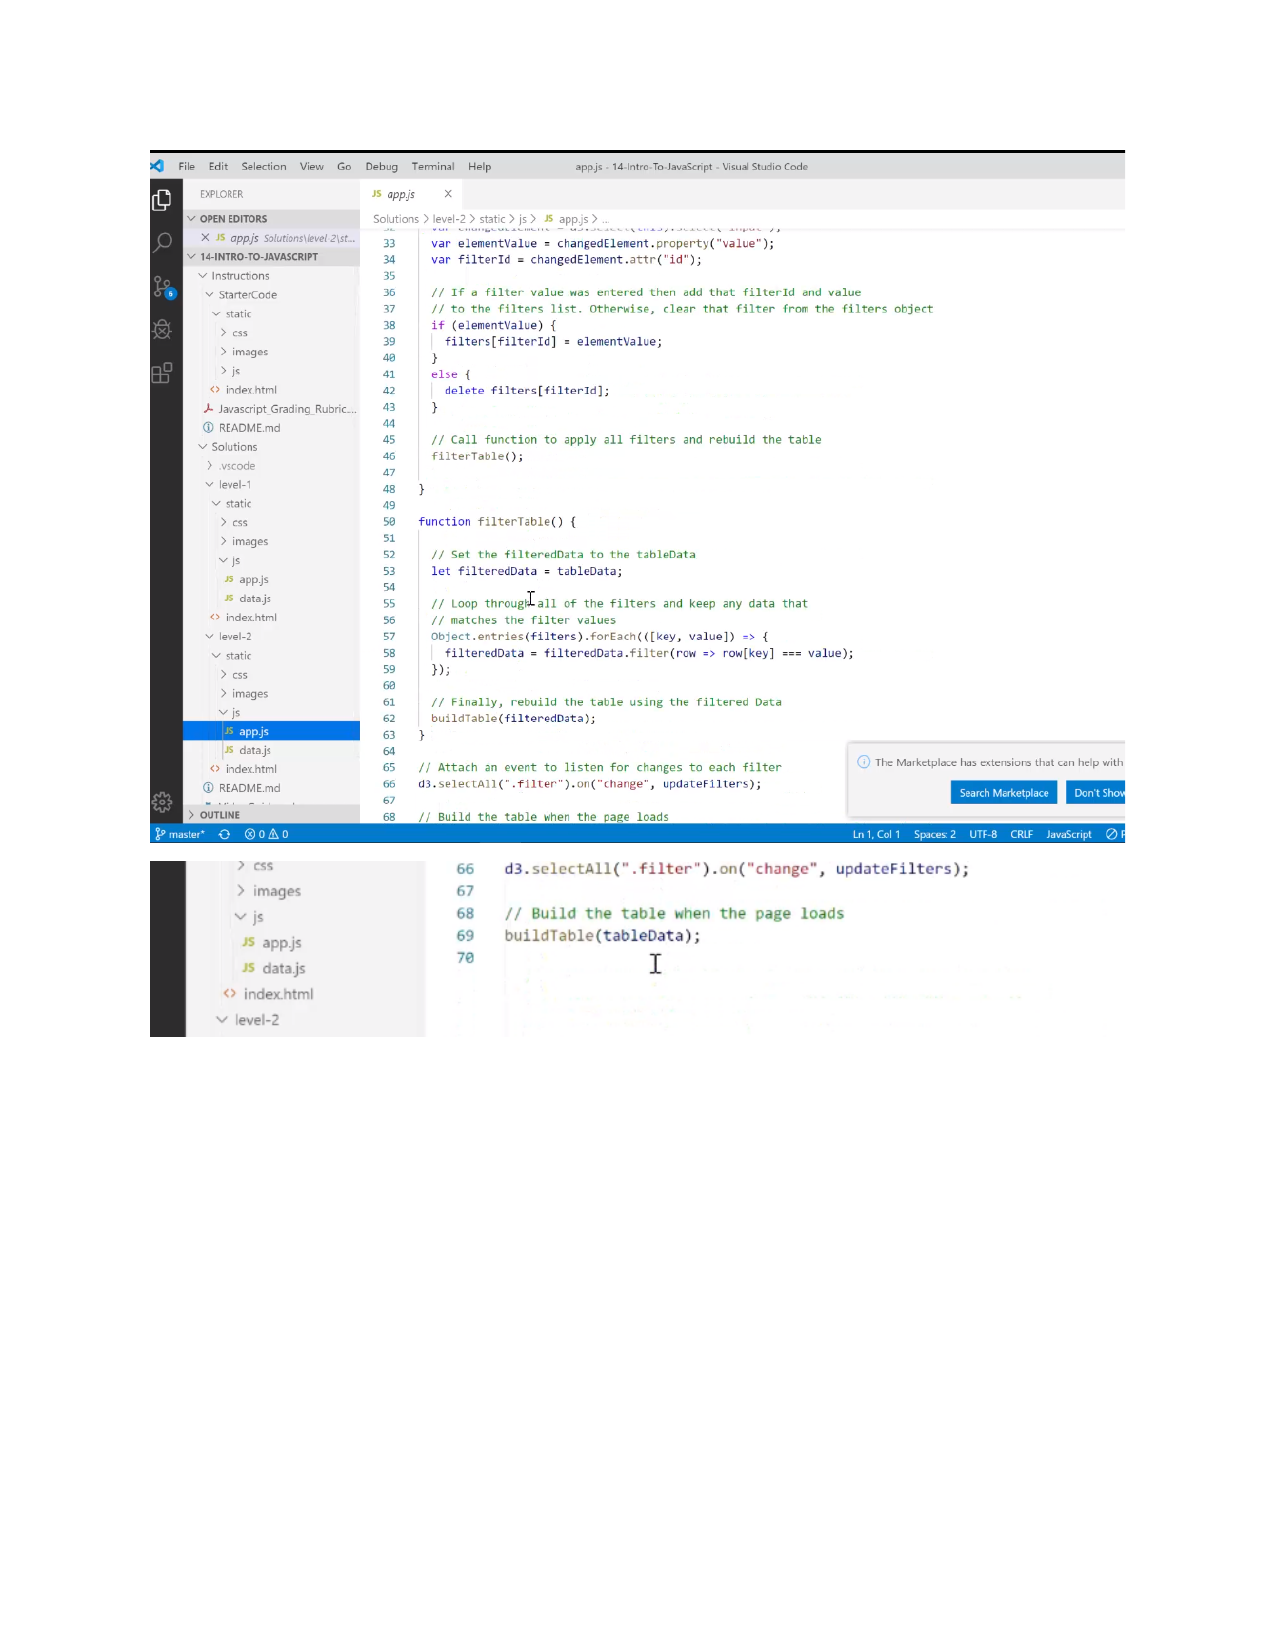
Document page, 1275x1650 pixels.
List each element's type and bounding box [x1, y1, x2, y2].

picture [150, 150, 1125, 843]
picture [150, 861, 1125, 1037]
